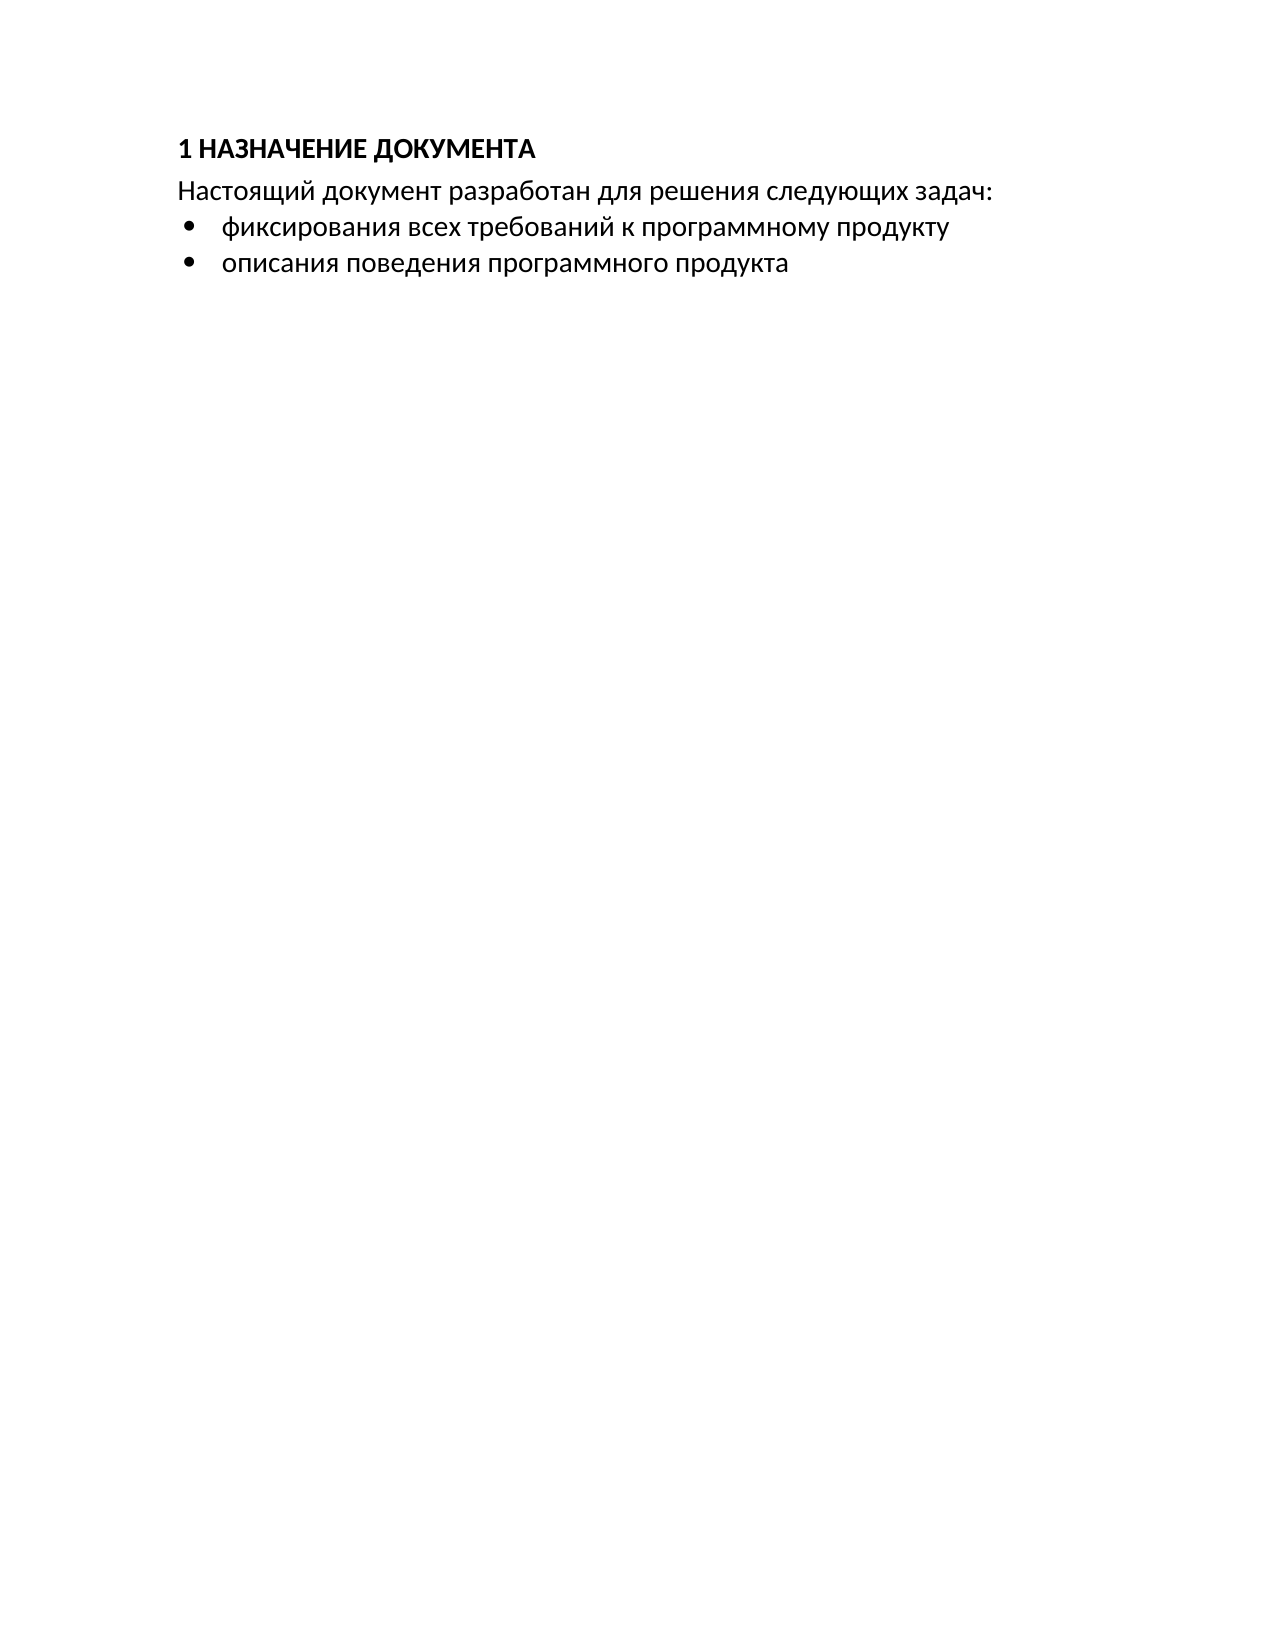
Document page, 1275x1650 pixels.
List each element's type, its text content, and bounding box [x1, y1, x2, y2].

subtitle 1 НАЗНАЧЕНИЕ ДОКУМЕНТА [177, 131, 1216, 166]
text Настоящий документ разработан для решения следующих задач: [177, 172, 1216, 208]
list описания поведения программного продукта [184, 244, 1216, 279]
list фиксирования всех требований к программному продукту [184, 208, 1216, 244]
